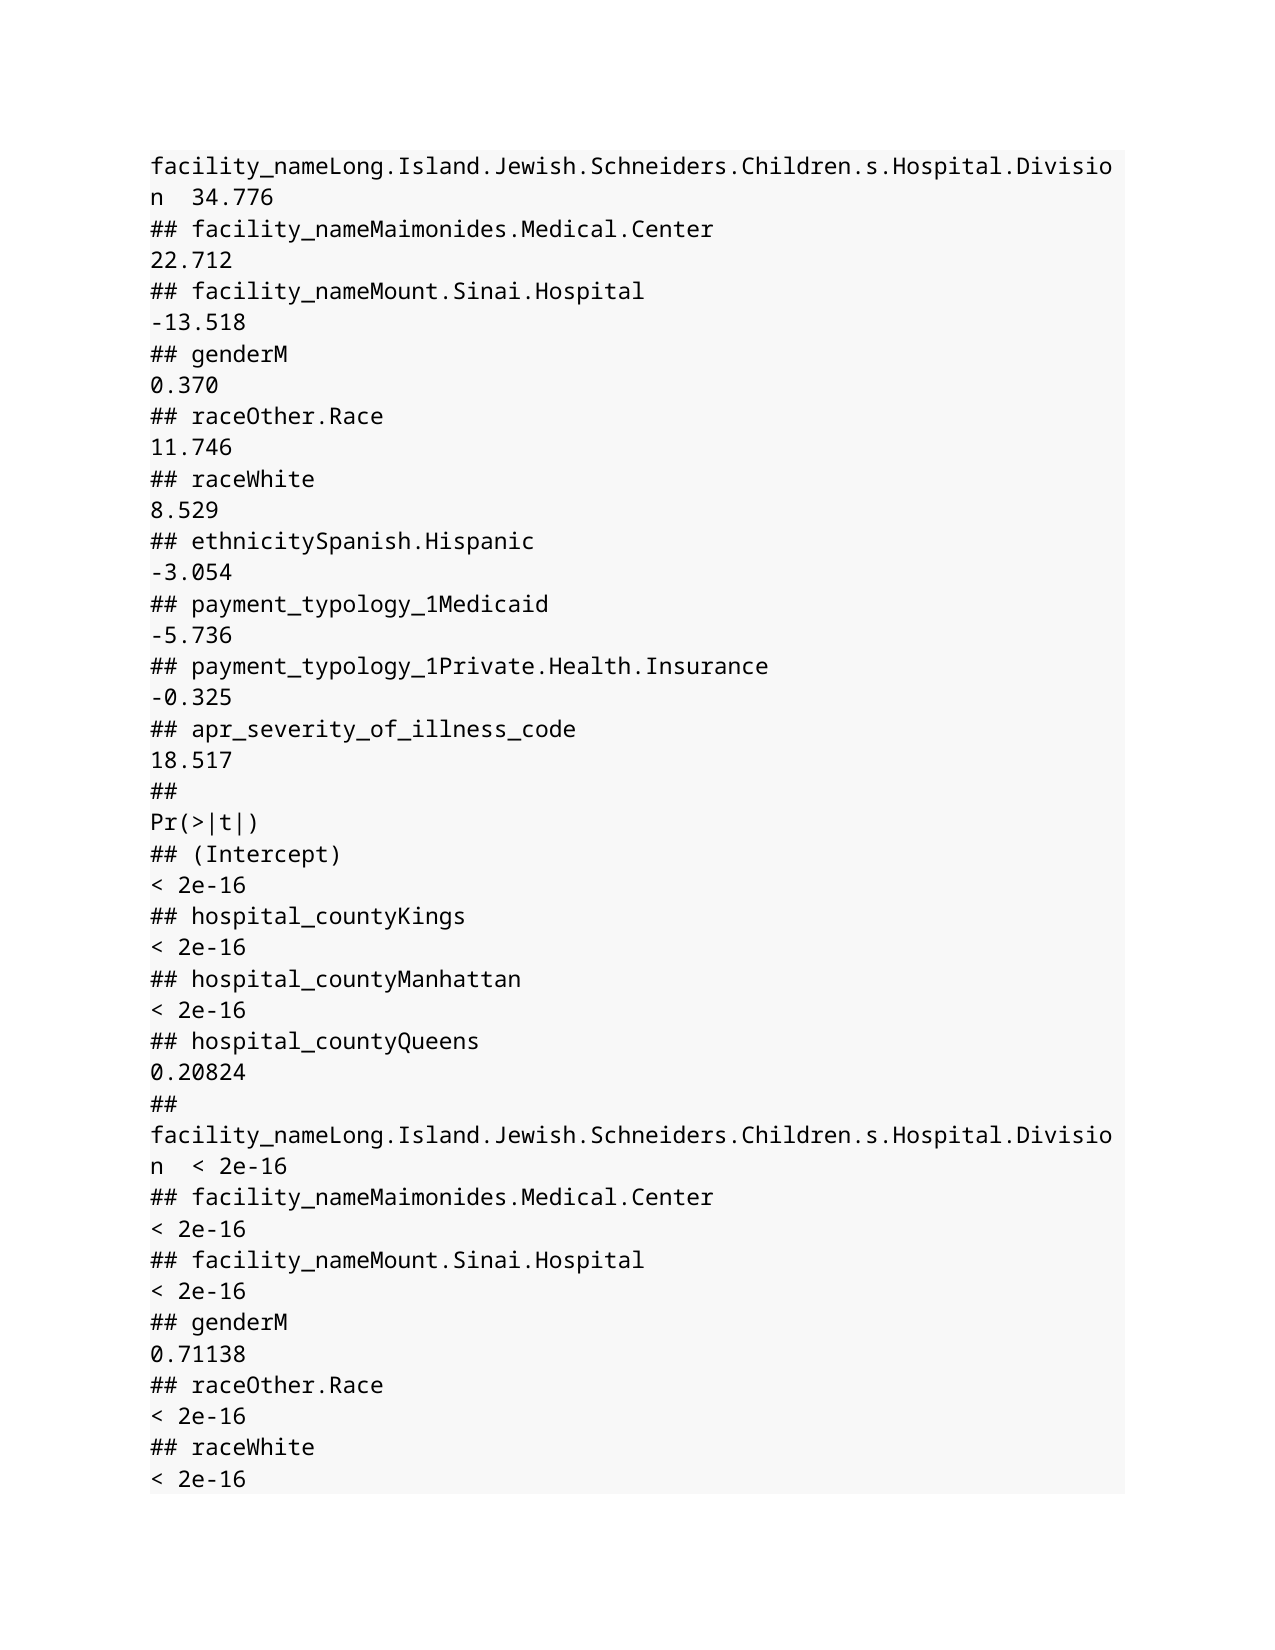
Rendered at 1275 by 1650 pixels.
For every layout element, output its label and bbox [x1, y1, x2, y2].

text [150, 150, 1125, 1494]
